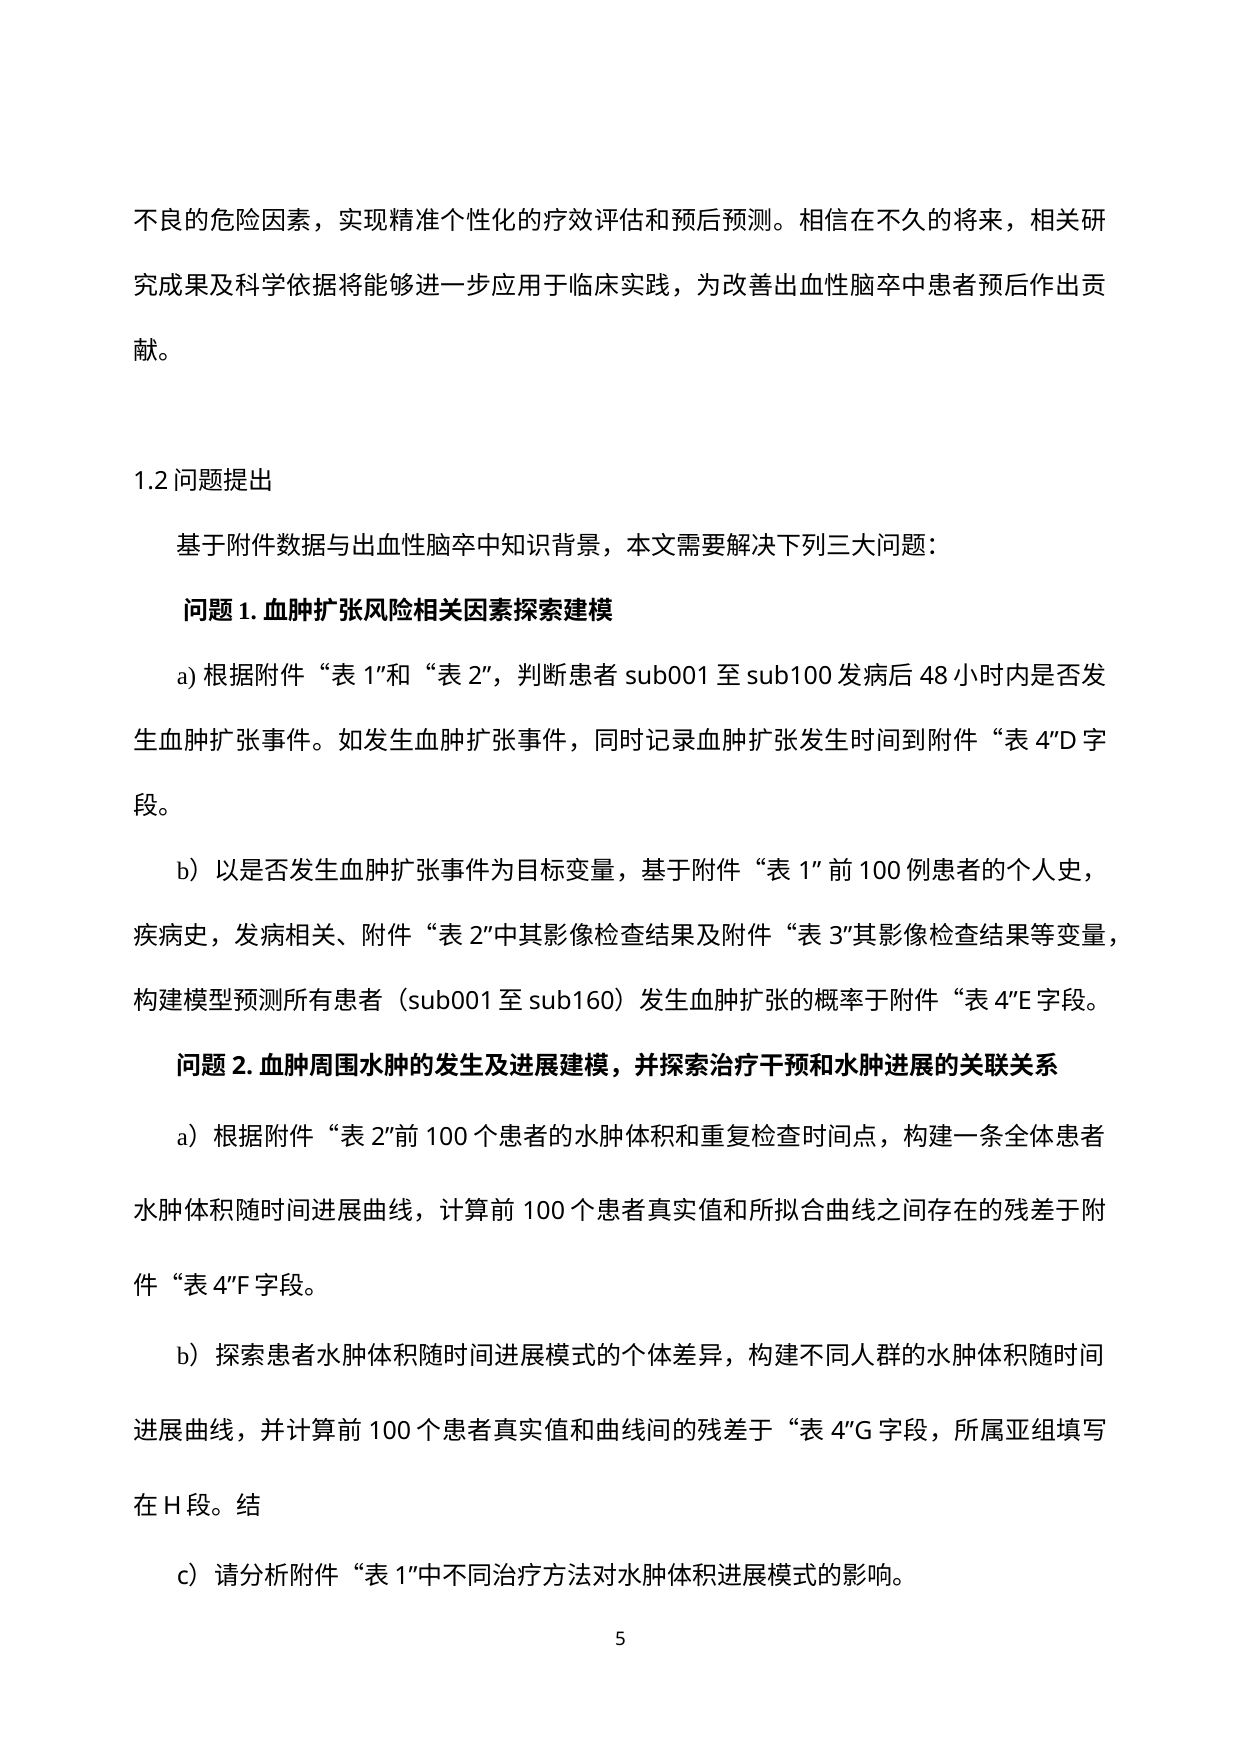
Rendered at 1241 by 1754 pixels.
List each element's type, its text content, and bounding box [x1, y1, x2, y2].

text a) 根据附件“表1”和“表2”，判断患者sub001至sub100发病后48小时内是否发生血肿扩张事件。如发生血肿扩张事件，同时记录血肿扩张发生时间到附件“表4”D字段。 [133, 641, 1107, 836]
text 基于附件数据与出血性脑卒中知识背景，本文需要解决下列三大问题： [133, 511, 1107, 576]
text 问题1. 血肿扩张风险相关因素探索建模 [133, 576, 1107, 641]
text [133, 186, 1107, 381]
list 请分析附件“表1”中不同治疗方法对水肿体积进展模式的影响。 [177, 1541, 1107, 1606]
text 1.2问题提出 [133, 446, 1107, 511]
list b）以是否发生血肿扩张事件为目标变量，基于附件“表1” 前100例患者的个人史，疾病史，发病相关、附件“表2”中其影像检查结果及附件“表3”其影像检查结果等变量，构建模型预测所有患者（sub001至sub160）发生血肿扩张的概率于附件“表4”E字段。 [133, 836, 1107, 1031]
list 问题2. 血肿周围水肿的发生及进展建模，并探索治疗干预和水肿进展的关联关系 [133, 1031, 1107, 1096]
list b）探索患者水肿体积随时间进展模式的个体差异，构建不同人群的水肿体积随时间进展曲线，并计算前100个患者真实值和曲线间的残差于“表4”G字段，所属亚组填写在H段。结 [133, 1321, 1107, 1536]
list a）根据附件“表2”前100个患者的水肿体积和重复检查时间点，构建一条全体患者水肿体积随时间进展曲线，计算前100个患者真实值和所拟合曲线之间存在的残差于附件“表4”F字段。 [133, 1102, 1107, 1316]
